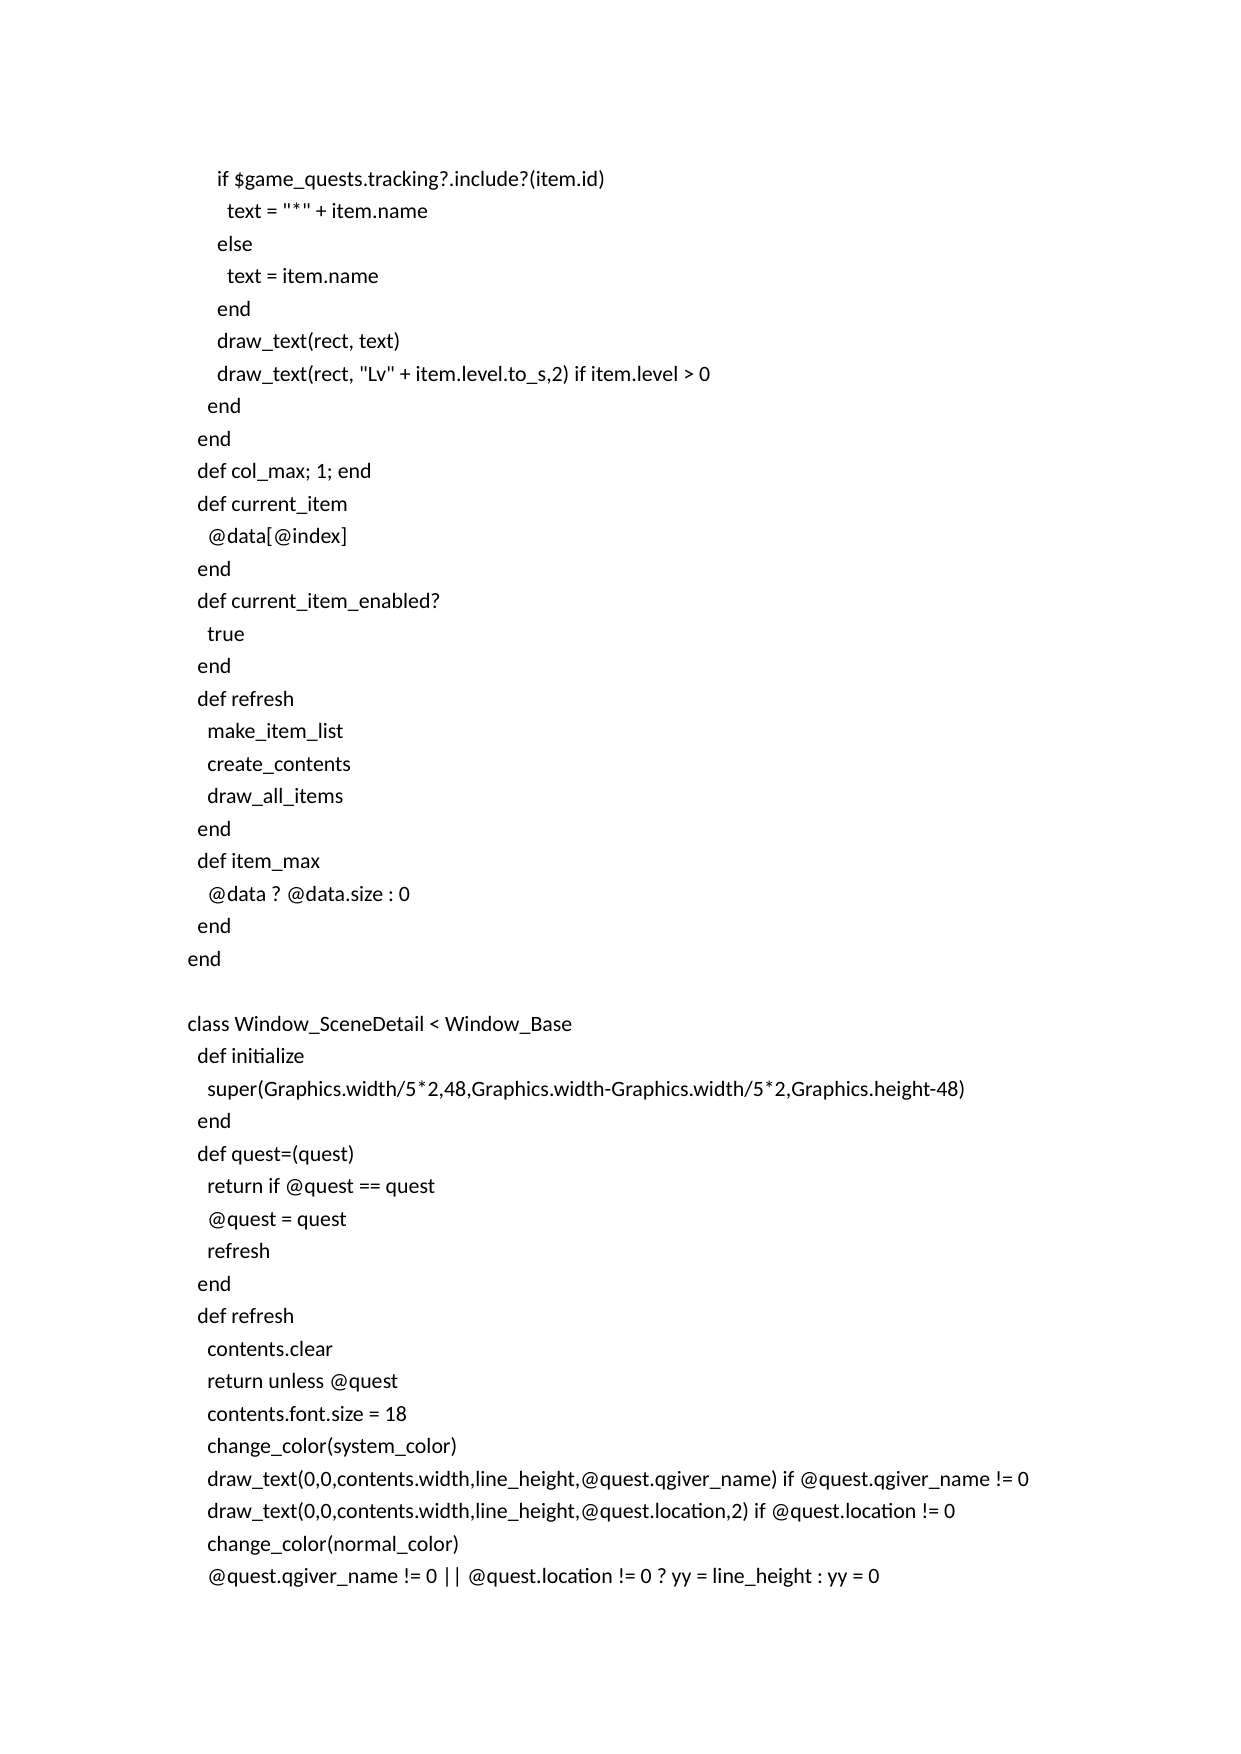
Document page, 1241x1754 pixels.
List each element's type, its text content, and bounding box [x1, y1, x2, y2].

text def initialize [187, 1039, 1053, 1072]
text contents.font.size = 18 [187, 1397, 1053, 1429]
text true [187, 617, 1053, 649]
text end [187, 942, 1053, 974]
text end [187, 552, 1053, 584]
text text = "*" + item.name [187, 194, 1053, 227]
text def col_max; 1; end [187, 454, 1053, 487]
text draw_text(rect, "Lv" + item.level.to_s,2) if item.level > 0 [187, 357, 1053, 389]
text def item_max [187, 844, 1053, 877]
text if $game_quests.tracking?.include?(item.id) [187, 162, 1053, 194]
text def refresh [187, 1299, 1053, 1332]
text return unless @quest [187, 1364, 1053, 1397]
text def refresh [187, 682, 1053, 714]
text @quest = quest [187, 1202, 1053, 1234]
text def current_item_enabled? [187, 584, 1053, 617]
text end [187, 649, 1053, 682]
text @quest.qgiver_name != 0 || @quest.location != 0 ? yy = line_height : yy = 0 [187, 1559, 1053, 1592]
text draw_text(rect, text) [187, 324, 1053, 357]
text @data[@index] [187, 519, 1053, 552]
text create_contents [187, 747, 1053, 779]
text end [187, 1104, 1053, 1137]
text text = item.name [187, 259, 1053, 292]
text contents.clear [187, 1332, 1053, 1364]
text end [187, 422, 1053, 454]
text super(Graphics.width/5*2,48,Graphics.width-Graphics.width/5*2,Graphics.height-48) [187, 1072, 1053, 1104]
text make_item_list [187, 714, 1053, 747]
text draw_text(0,0,contents.width,line_height,@quest.qgiver_name) if @quest.qgiver_name != 0 [187, 1462, 1053, 1494]
text return if @quest == quest [187, 1169, 1053, 1202]
text change_color(system_color) [187, 1429, 1053, 1462]
text change_color(normal_color) [187, 1527, 1053, 1559]
text end [187, 292, 1053, 324]
text end [187, 389, 1053, 422]
text end [187, 812, 1053, 844]
text else [187, 227, 1053, 259]
text def current_item [187, 487, 1053, 519]
text end [187, 1267, 1053, 1299]
text def quest=(quest) [187, 1137, 1053, 1169]
text draw_all_items [187, 779, 1053, 812]
text end [187, 909, 1053, 942]
text refresh [187, 1234, 1053, 1267]
text @data ? @data.size : 0 [187, 877, 1053, 909]
text class Window_SceneDetail < Window_Base [187, 1007, 1053, 1039]
text draw_text(0,0,contents.width,line_height,@quest.location,2) if @quest.location != 0 [187, 1494, 1053, 1527]
